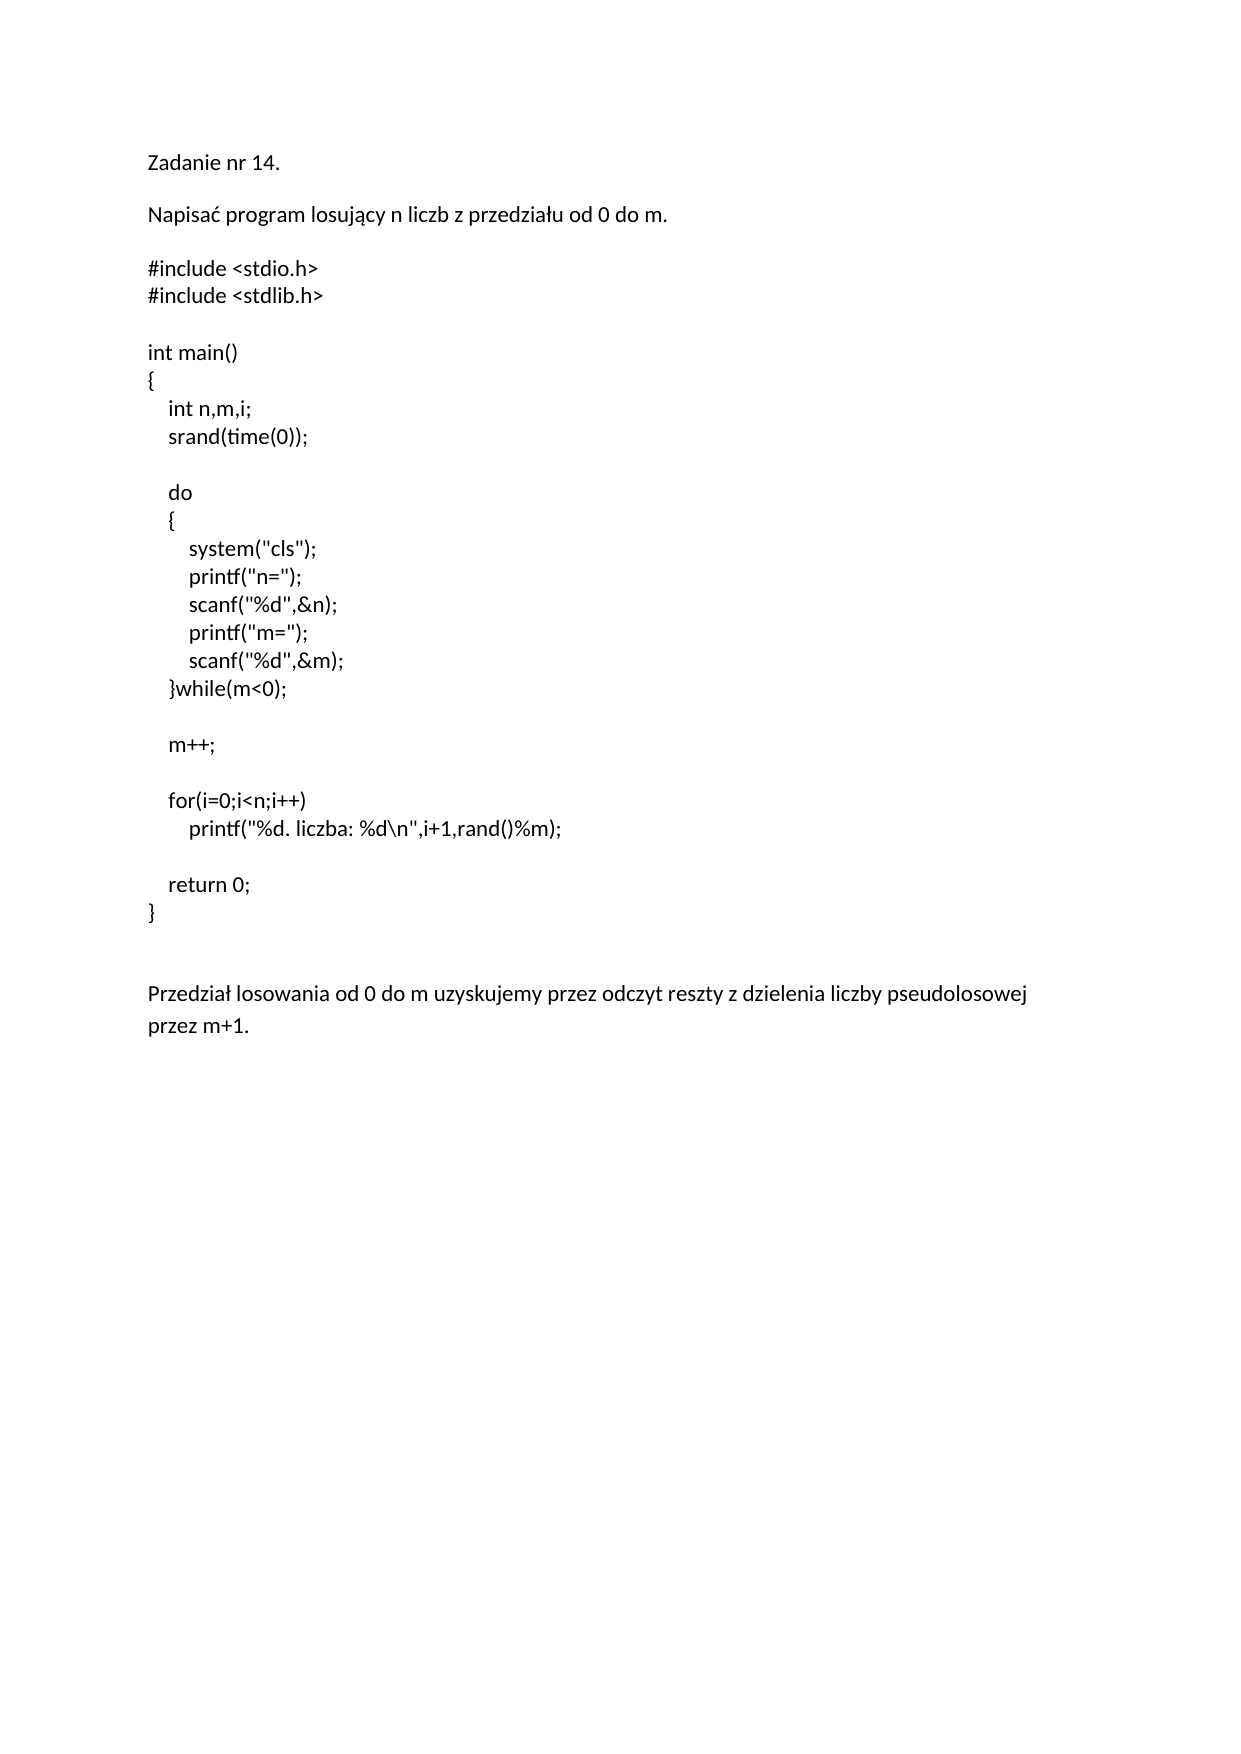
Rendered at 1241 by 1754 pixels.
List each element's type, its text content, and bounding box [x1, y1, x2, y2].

text for(i=0;i<n;i++) [148, 786, 1093, 814]
text #include <stdio.h> [148, 254, 1093, 282]
text scanf("%d",&m); [148, 646, 1093, 674]
text return 0; [148, 870, 1093, 898]
text do [148, 478, 1093, 506]
text Przedział losowania od 0 do m uzyskujemy przez odczyt reszty z dzielenia liczby pseudolosowej przez m+1. [148, 979, 1093, 1039]
text #include <stdlib.h> [148, 282, 1093, 310]
text srand(time(0)); [148, 422, 1093, 450]
text printf("m="); [148, 618, 1093, 646]
text { [148, 366, 1093, 394]
text scanf("%d",&n); [148, 590, 1093, 618]
text printf("%d. liczba: %d\n",i+1,rand()%m); [148, 814, 1093, 842]
text int main() [148, 338, 1093, 366]
text m++; [148, 730, 1093, 758]
text Zadanie nr 14. [148, 148, 1093, 176]
text Napisać program losujący n liczb z przedziału od 0 do m. [148, 201, 1093, 229]
text int n,m,i; [148, 394, 1093, 422]
text { [148, 506, 1093, 534]
text }while(m<0); [148, 674, 1093, 702]
text printf("n="); [148, 562, 1093, 590]
text } [148, 898, 1093, 926]
text system("cls"); [148, 534, 1093, 562]
